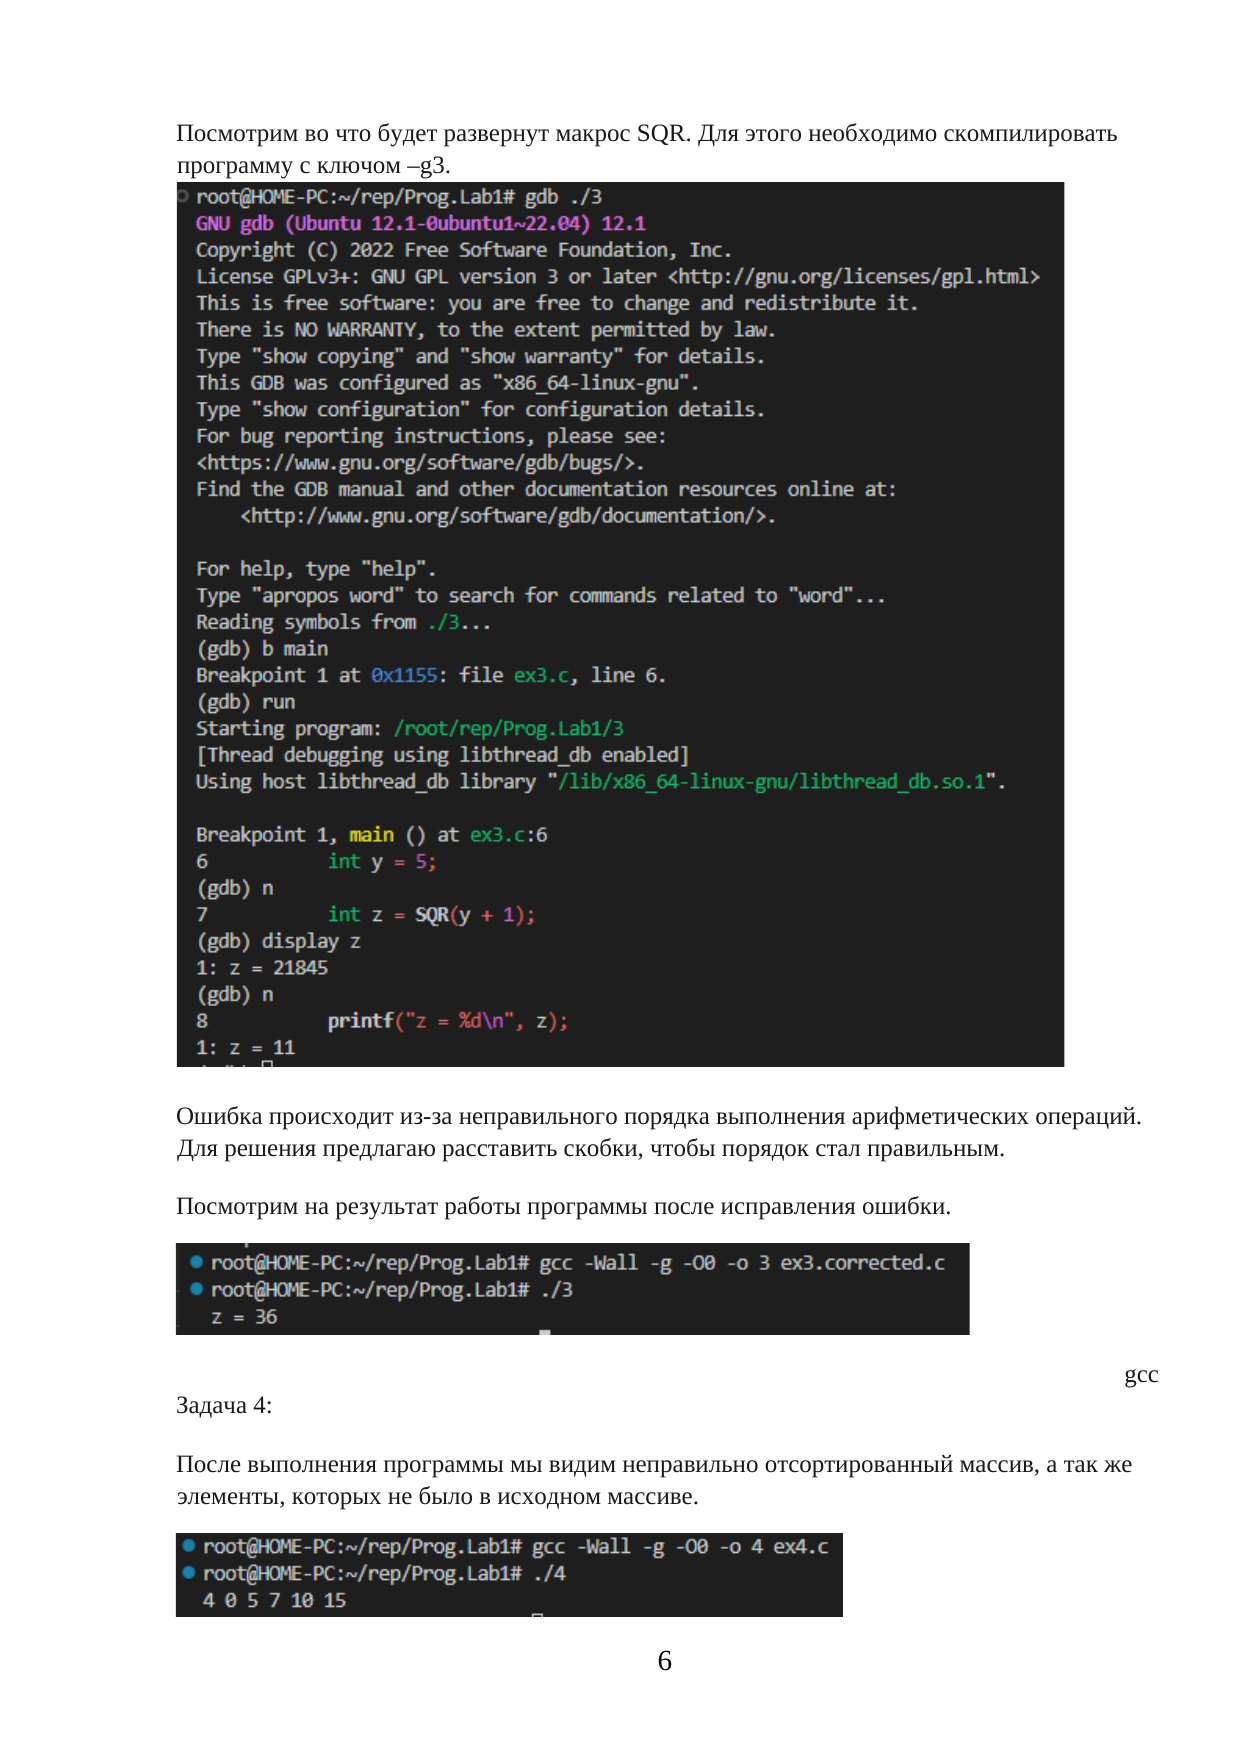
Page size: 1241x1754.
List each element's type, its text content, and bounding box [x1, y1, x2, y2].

picture [175, 1533, 843, 1617]
text Ошибка происходит из-за неправильного порядка выполнения арифметических операций. Для решения предлагаю расставить скобки, чтобы порядок стал правильным. [176, 1101, 1165, 1162]
text Задача 4: [176, 1390, 1165, 1418]
text gcc [140, 1359, 1159, 1387]
picture [176, 182, 1065, 1067]
text После выполнения программы мы видим неправильно отсортированный массив, а так же элементы, которых не было в исходном массиве. [176, 1449, 1165, 1509]
picture [175, 1243, 970, 1335]
text Посмотрим на результат работы программы после исправления ошибки. [176, 1191, 1165, 1220]
